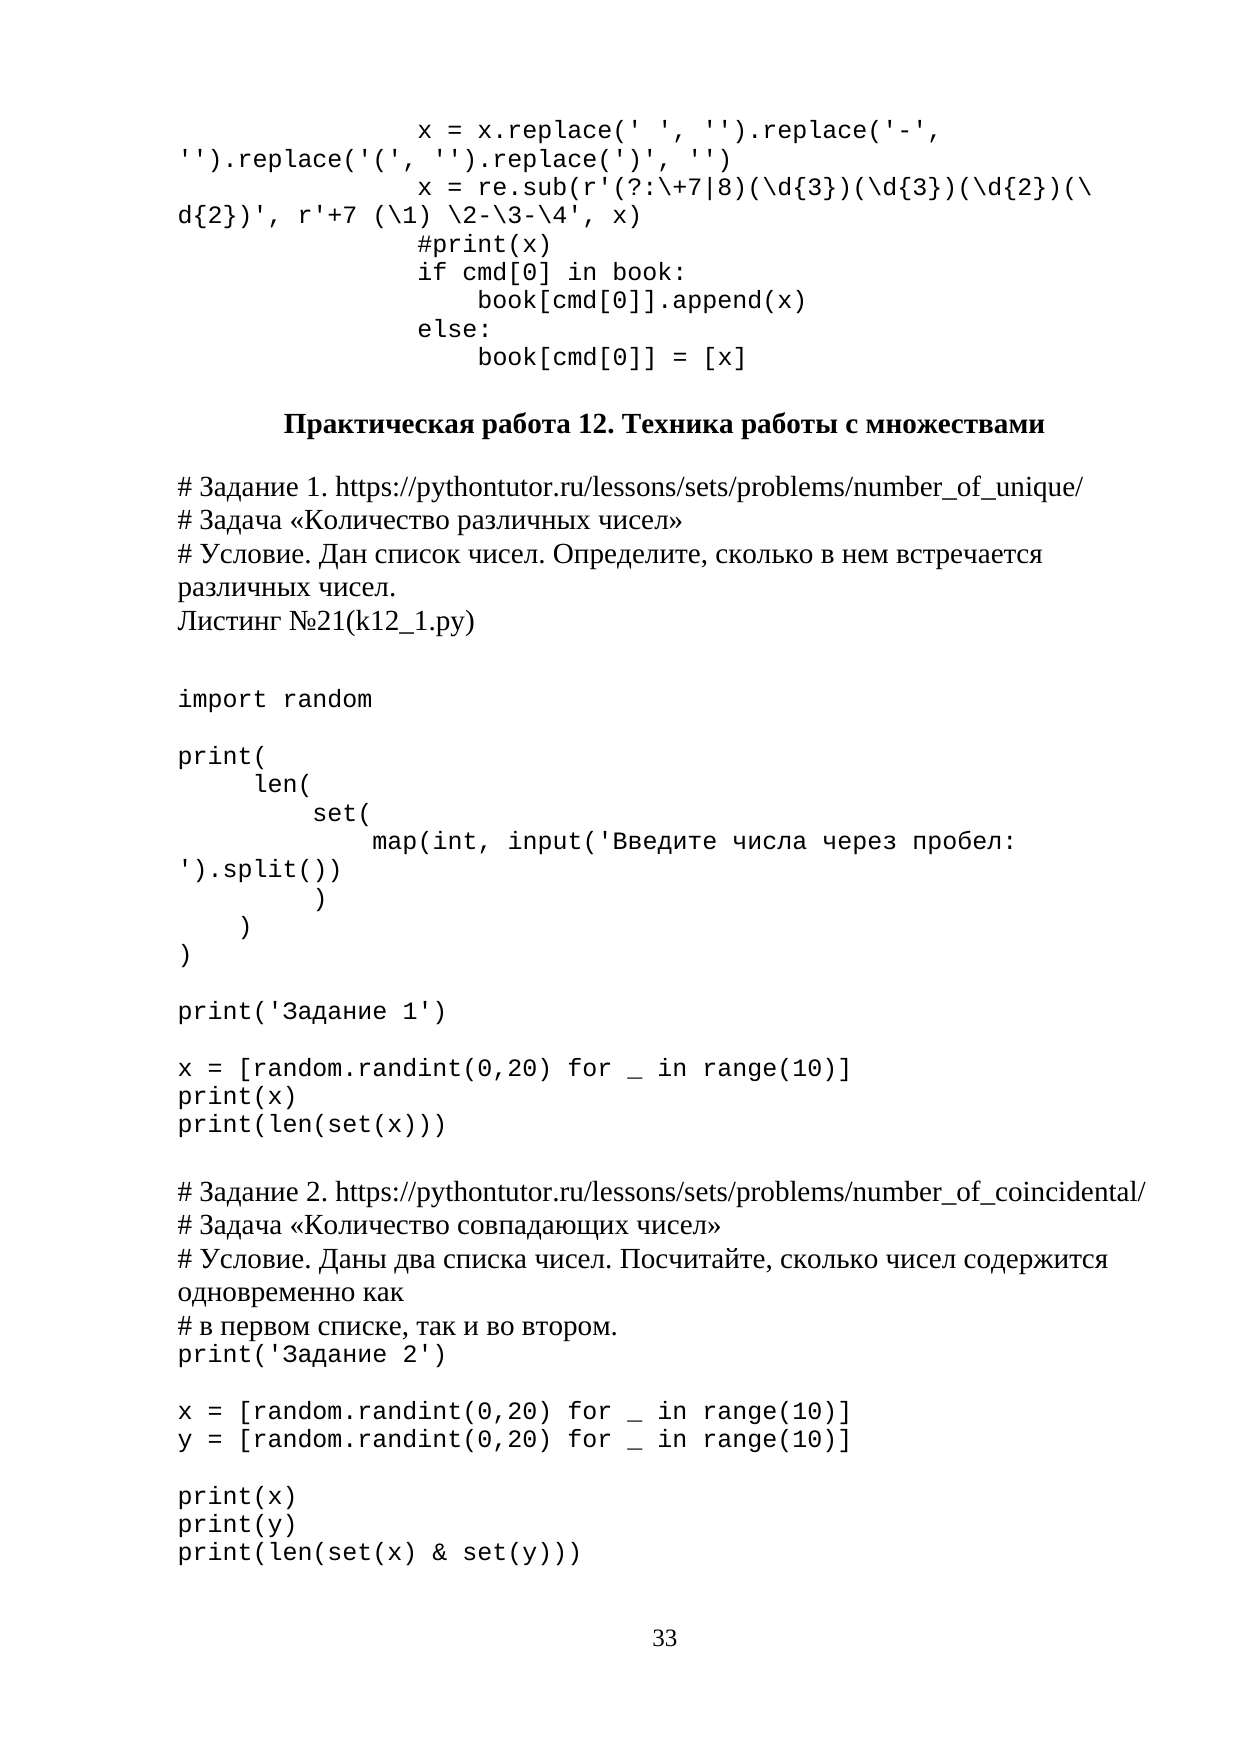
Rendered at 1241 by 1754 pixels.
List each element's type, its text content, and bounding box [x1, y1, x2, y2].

text # Задача «Количество различных чисел» [177, 502, 1152, 536]
text x = re.sub(r'(?:\+7|8)(\d{3})(\d{3})(\d{2})(\d{2})', r'+7 (\1) \2-\3-\4', x) [177, 175, 1152, 231]
text y = [random.randint(0,20) for _ in range(10)] [177, 1427, 1152, 1455]
text print(len(set(x))) [177, 1112, 1152, 1140]
text else: [177, 316, 1152, 345]
text print('Задание 2') [177, 1342, 1152, 1370]
text # Задача «Количество совпадающих чисел» [177, 1207, 1152, 1241]
text print('Задание 1') [177, 999, 1152, 1027]
text Листинг №21(k12_1.py) [177, 603, 1152, 637]
text # Задание 1. https://pythontutor.ru/lessons/sets/problems/number_of_unique/ [177, 469, 1152, 502]
text # Условие. Даны два списка чисел. Посчитайте, сколько чисел содержится одновременно как [177, 1241, 1152, 1308]
text map(int, input('Введите числа через пробел: ').split()) [177, 829, 1152, 885]
text import random [177, 687, 1152, 715]
text print(len(set(x) & set(y))) [177, 1540, 1152, 1568]
text set( [177, 800, 1152, 829]
text # Условие. Дан список чисел. Определите, сколько в нем встречается различных чисел. [177, 536, 1152, 603]
text ) [177, 942, 1152, 970]
text print(x) [177, 1084, 1152, 1112]
text len( [177, 772, 1152, 800]
text book[cmd[0]] = [x] [177, 345, 1152, 373]
text #print(x) [177, 231, 1152, 260]
text print( [177, 744, 1152, 772]
text ) [177, 914, 1152, 942]
text # в первом списке, так и во втором. [177, 1308, 1152, 1342]
text print(y) [177, 1512, 1152, 1540]
text x = x.replace(' ', '').replace('-', '').replace('(', '').replace(')', '') [177, 118, 1152, 175]
text x = [random.randint(0,20) for _ in range(10)] [177, 1398, 1152, 1427]
text if cmd[0] in book: [177, 260, 1152, 288]
text x = [random.randint(0,20) for _ in range(10)] [177, 1055, 1152, 1084]
text print(x) [177, 1483, 1152, 1512]
text book[cmd[0]].append(x) [177, 288, 1152, 316]
text # Задание 2. https://pythontutor.ru/lessons/sets/problems/number_of_coincidental/ [177, 1174, 1152, 1207]
subtitle Практическая работа 12. Техника работы с множествами [177, 407, 1152, 440]
text ) [177, 885, 1152, 914]
